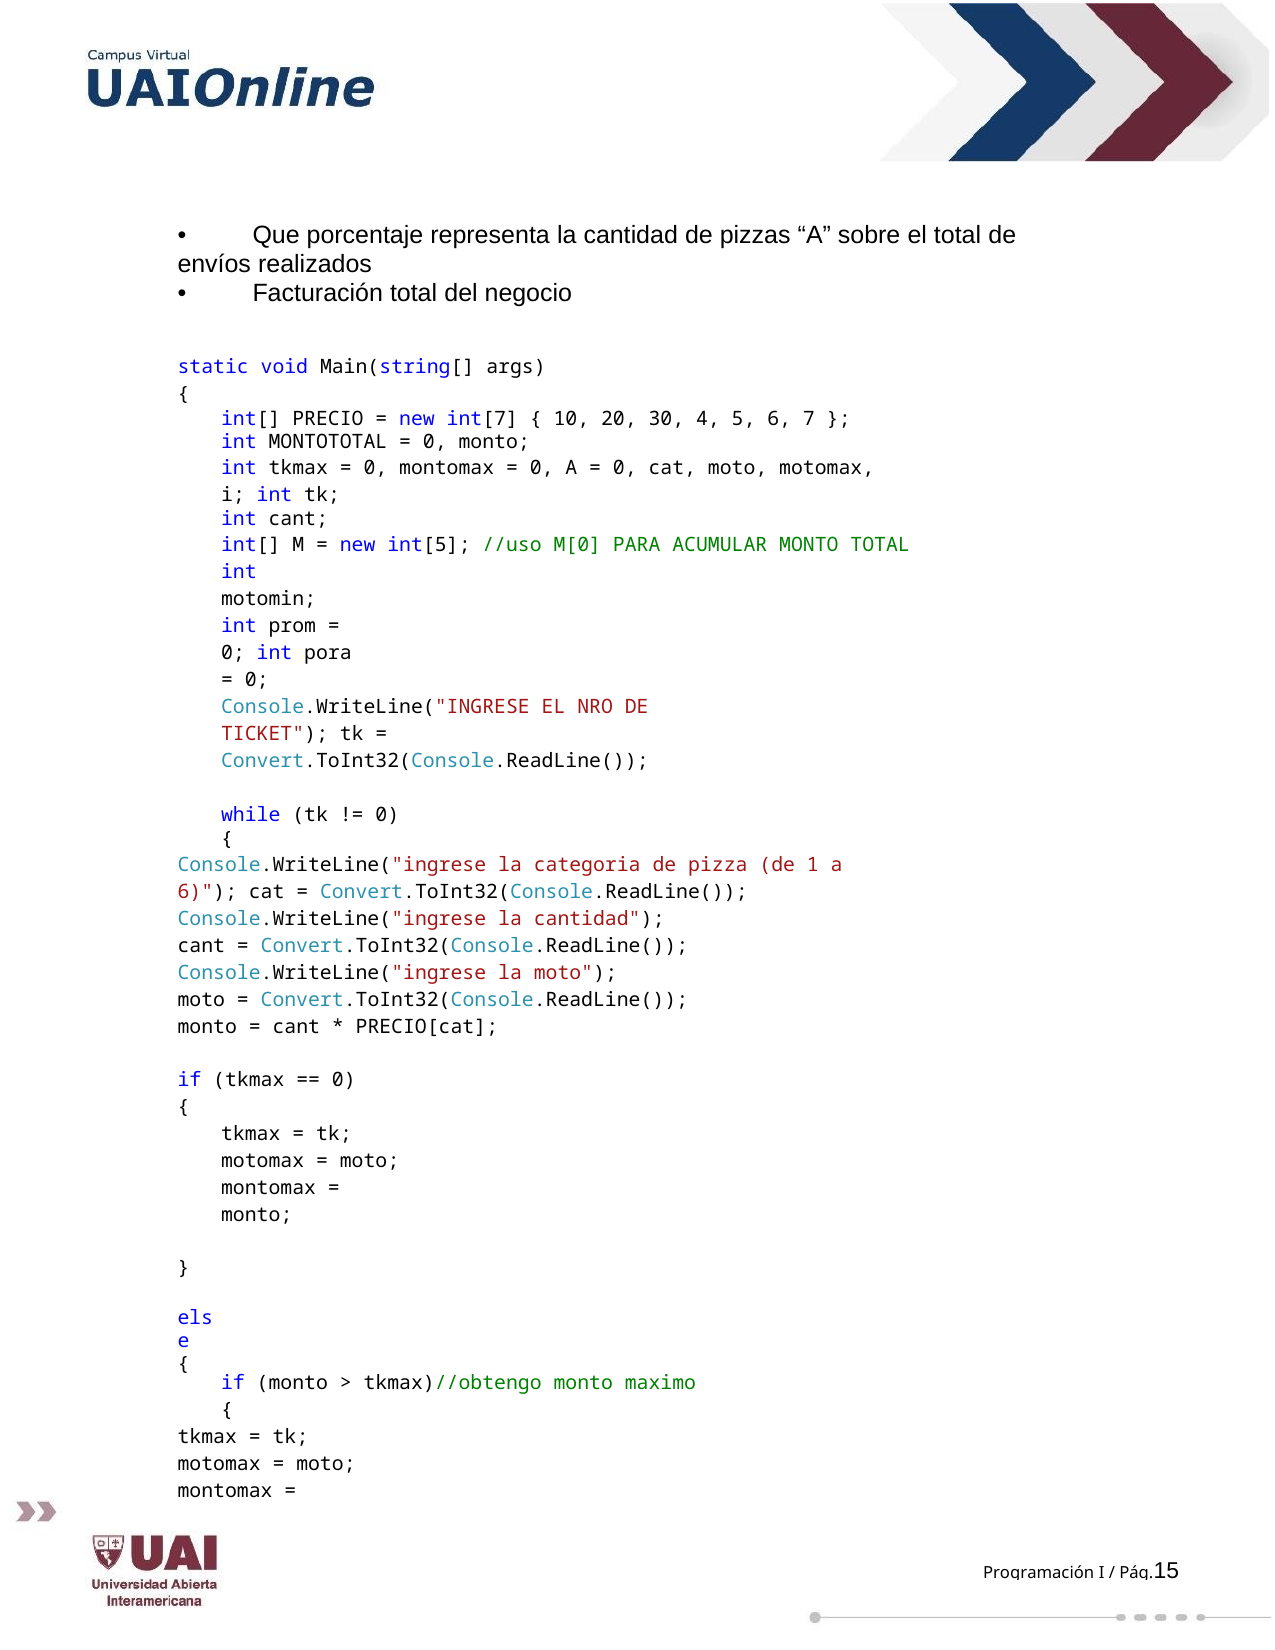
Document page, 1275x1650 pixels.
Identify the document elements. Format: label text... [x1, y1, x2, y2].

picture [9, 1499, 1272, 1630]
text { [177, 1093, 1267, 1120]
text { [177, 379, 1267, 407]
picture [84, 3, 1270, 162]
text int[] M = new int[5]; //uso M[0] PARA ACUMULAR MONTO TOTAL [221, 530, 1267, 557]
text int tkmax = 0, montomax = 0, A = 0, cat, moto, motomax, i; int tk; [221, 453, 879, 507]
text } [177, 1253, 1267, 1280]
text int cant; [221, 507, 1267, 530]
text cant = Convert.ToInt32(Console.ReadLine()); Console.WriteLine("ingrese la moto"); [177, 931, 756, 985]
list Que porcentaje representa la cantidad de pizzas “A” sobre el total de envíos realizados [177, 220, 1096, 277]
text else [177, 1306, 221, 1352]
text int MONTOTOTAL = 0, monto; [221, 430, 1267, 453]
text { [223, 1395, 1267, 1422]
text if (monto > tkmax)//obtengo monto maximo [223, 1368, 1267, 1395]
text int[] PRECIO = new int[7] { 10, 20, 30, 4, 5, 6, 7 }; [221, 407, 1267, 430]
text if (tkmax == 0) [177, 1066, 1267, 1093]
text int motomin; int prom = 0; int pora = 0; [221, 557, 362, 692]
list Facturación total del negocio [177, 277, 1267, 306]
text static void Main(string[] args) [177, 353, 1267, 379]
text moto = Convert.ToInt32(Console.ReadLine()); monto = cant * PRECIO[cat]; [177, 985, 695, 1039]
text Console.WriteLine("ingrese la categoria de pizza (de 1 a 6)"); cat = Convert.ToInt32(Console.ReadLine()); Console.WriteLine("ingrese la cantidad"); [177, 850, 879, 931]
text tkmax = tk; motomax = moto; montomax = monto; [177, 1422, 363, 1503]
text Console.WriteLine("INGRESE EL NRO DE TICKET"); tk = Convert.ToInt32(Console.ReadLine()); [221, 692, 722, 773]
text { [221, 827, 1267, 850]
text tkmax = tk; motomax = moto; montomax = monto; [221, 1120, 407, 1228]
text { [177, 1352, 221, 1376]
text while (tk != 0) [221, 800, 1267, 827]
